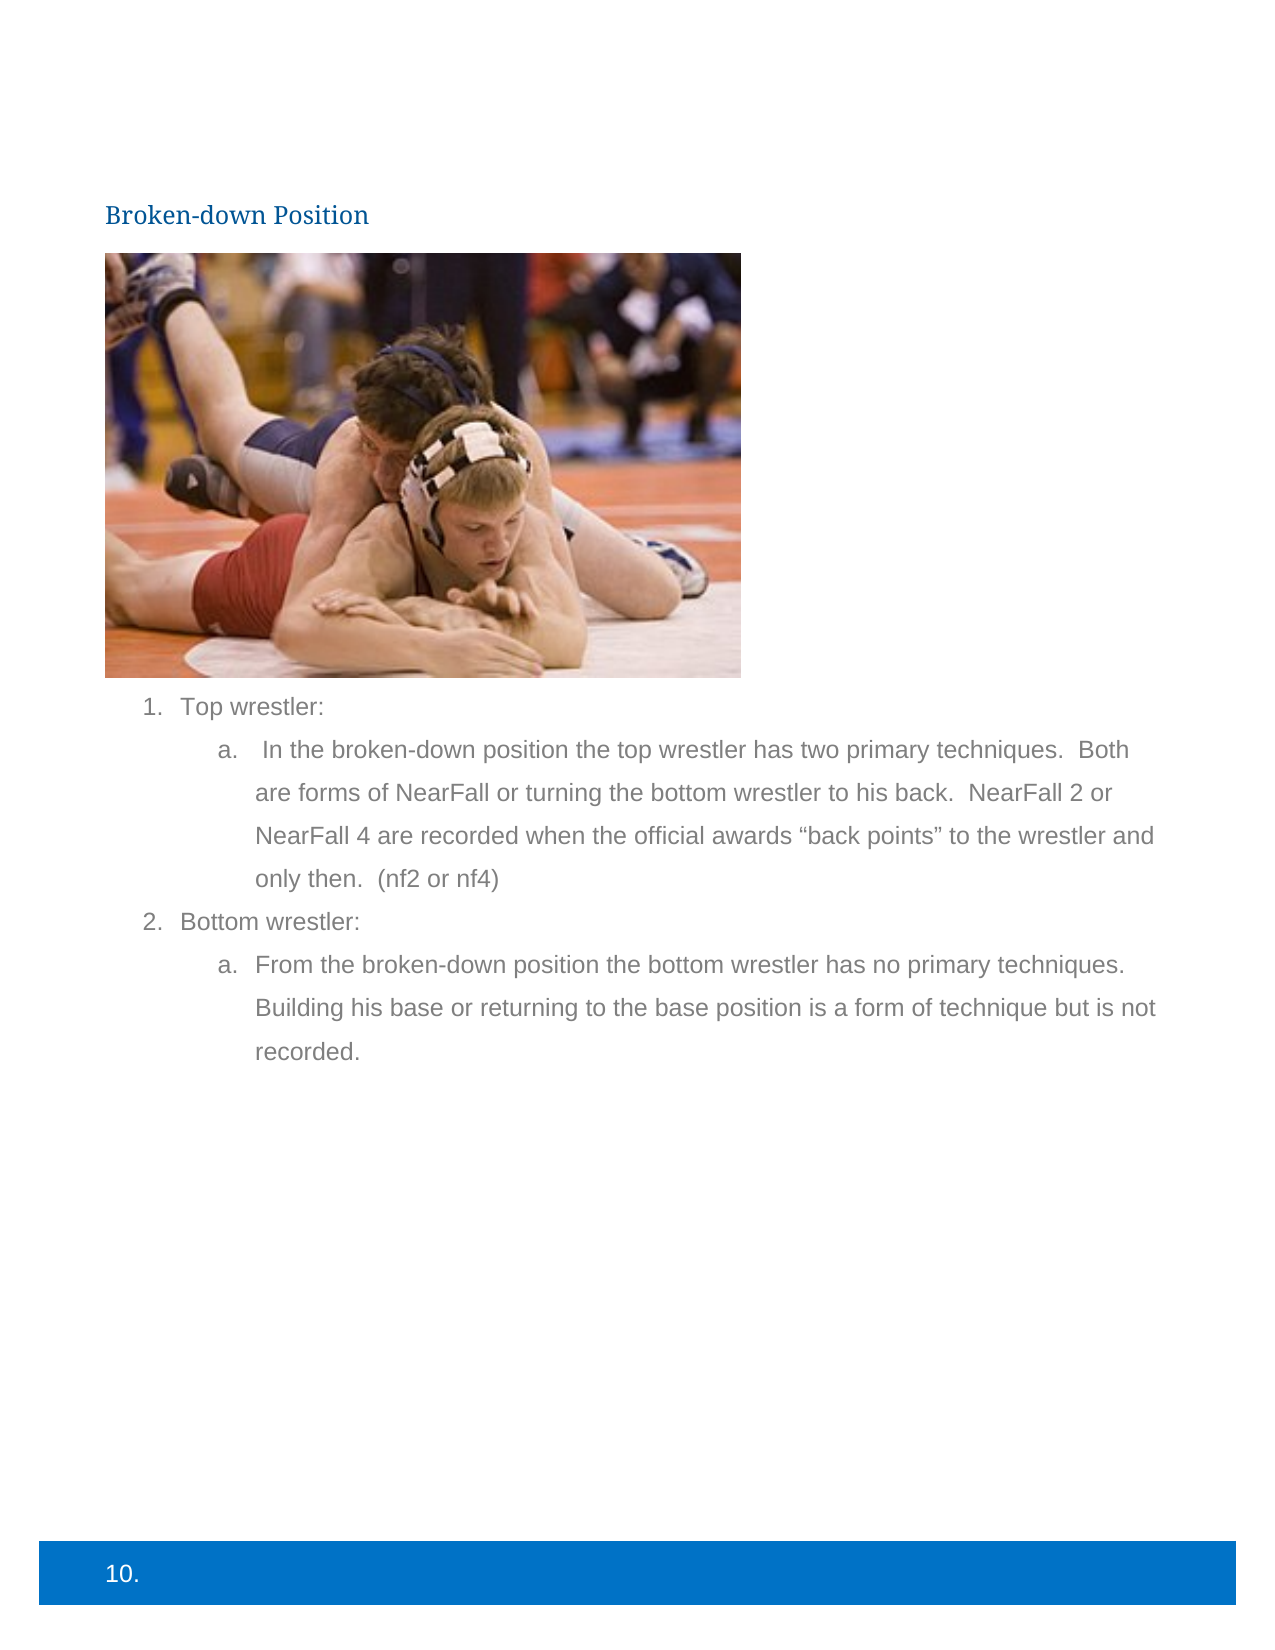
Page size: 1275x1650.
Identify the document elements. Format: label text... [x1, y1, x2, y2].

picture [105, 253, 741, 678]
list From the broken-down position the bottom wrestler has no primary techniques. Building his base or returning to the base position is a form of technique but is not recorded. [217, 950, 1170, 1065]
list Bottom wrestler: [142, 907, 1170, 936]
list In the broken-down position the top wrestler has two primary techniques. Both are forms of NearFall or turning the bottom wrestler to his back. NearFall 2 or NearFall 4 are recorded when the official awards “back points” to the wrestler and only then. (nf2 or nf4) [217, 735, 1170, 893]
text Broken-down Position [105, 198, 1170, 232]
list Top wrestler: [142, 692, 1170, 720]
